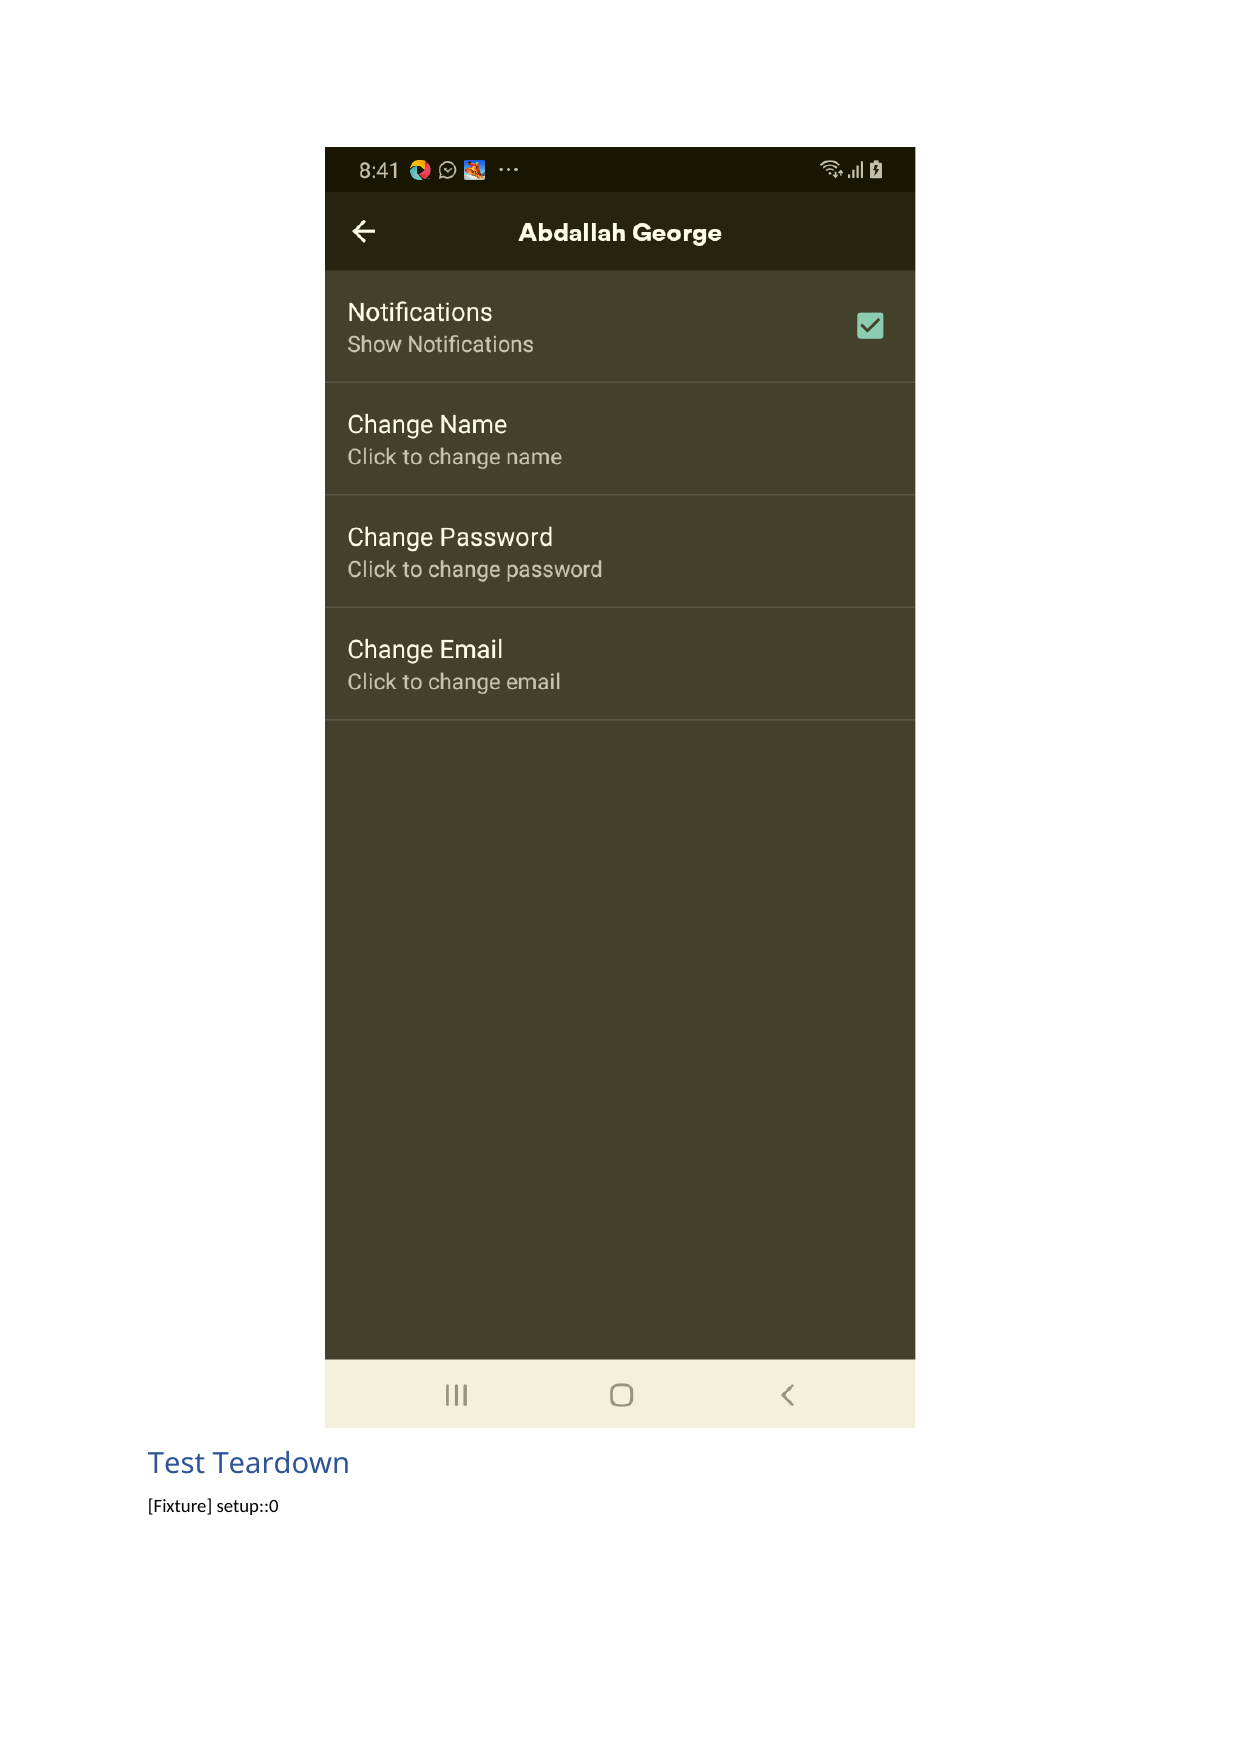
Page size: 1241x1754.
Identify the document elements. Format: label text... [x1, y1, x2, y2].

subtitle Test Teardown [148, 1442, 1093, 1482]
picture [325, 147, 916, 1428]
text [Fixture] setup::0 [148, 1494, 1093, 1517]
